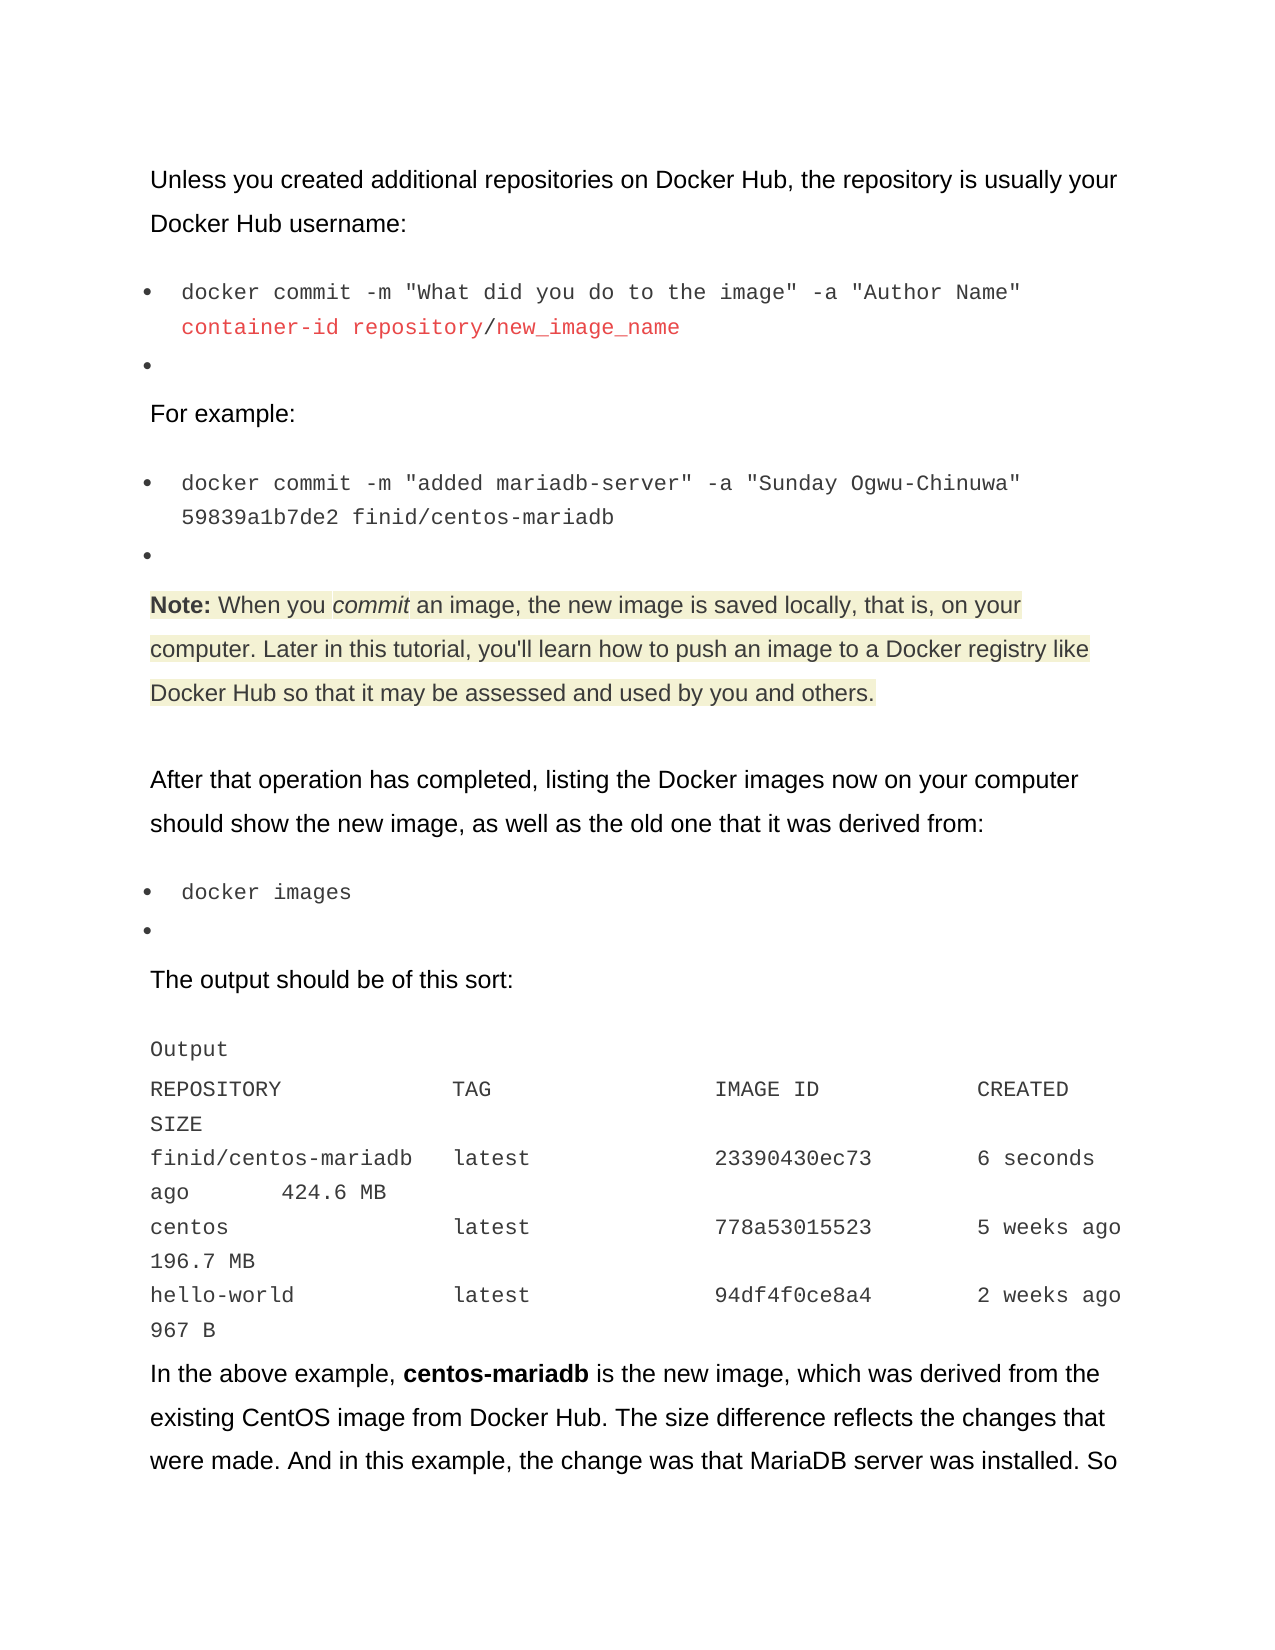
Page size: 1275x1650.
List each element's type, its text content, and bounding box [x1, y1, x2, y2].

list docker commit -m "What did you do to the image" -a "Author Name" container-id repository/new_image_name [144, 272, 1125, 341]
text Output [150, 1028, 1125, 1062]
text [150, 1344, 1125, 1475]
text centos latest 778a53015523 5 weeks ago 196.7 MB [150, 1206, 1125, 1275]
text After that operation has completed, listing the Docker images now on your computer should show the new image, as well as the old one that it was derived from: [150, 750, 1125, 837]
text hello-world latest 94df4f0ce8a4 2 weeks ago 967 B [150, 1275, 1125, 1344]
text The output should be of this sort: [150, 950, 1125, 994]
list docker commit -m "added mariadb-server" -a "Sunday Ogwu-Chinuwa" 59839a1b7de2 finid/centos-mariadb [144, 462, 1125, 531]
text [150, 150, 1125, 237]
text REPOSITORY TAG IMAGE ID CREATED SIZE [150, 1069, 1125, 1137]
text finid/centos-mariadb latest 23390430ec73 6 seconds ago 424.6 MB [150, 1137, 1125, 1206]
text For example: [150, 384, 1125, 428]
text Note: When you commit an image, the new image is saved locally, that is, on your computer. Later in this tutorial, you'll learn how to push an image to a Docker registry like Docker Hub so that it may be assessed and used by you and others. [150, 575, 1125, 750]
list docker images [144, 872, 1125, 906]
